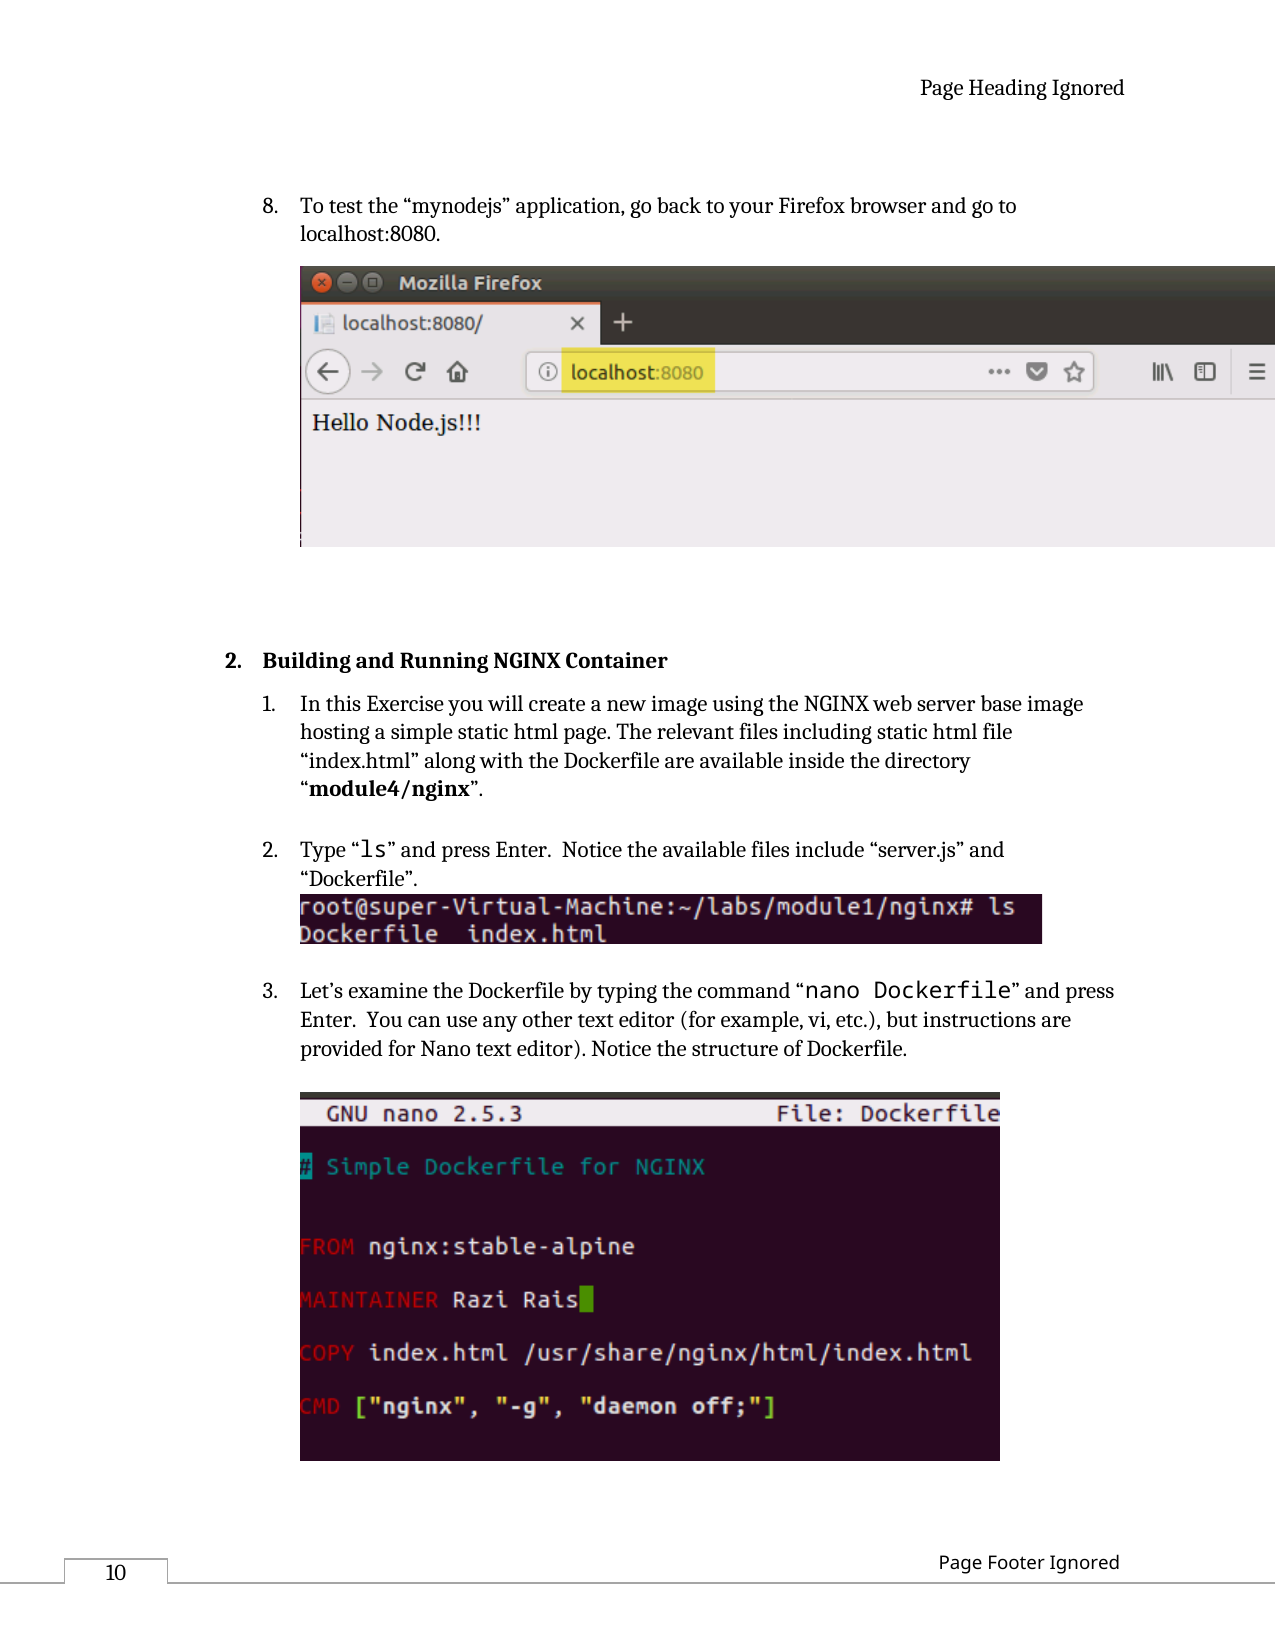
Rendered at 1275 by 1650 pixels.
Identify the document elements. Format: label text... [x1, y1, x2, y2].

text Building and Running NGINX Container [225, 648, 1125, 674]
list To test the “mynodejs” application, go back to your Firefox browser and go to localhost:8080. [262, 193, 1125, 247]
picture [300, 894, 1043, 944]
picture [300, 1092, 1000, 1461]
list Type “ls” and press Enter. Notice the available files include “server.js” and “Dockerfile”. [262, 833, 1125, 893]
list In this Exercise you will create a new image using the NGINX web server base image hosting a simple static html page. The relevant files including static html file “index.html” along with the Dockerfile are available inside the directory “module4/nginx”. [262, 691, 1125, 802]
list Let’s examine the Dockerfile by typing the command “nano Dockerfile” and press Enter. You can use any other text editor (for example, vi, etc.), but instructions are provided for Nano text editor). Notice the structure of Dockerfile. [262, 974, 1125, 1062]
picture [300, 266, 1275, 547]
